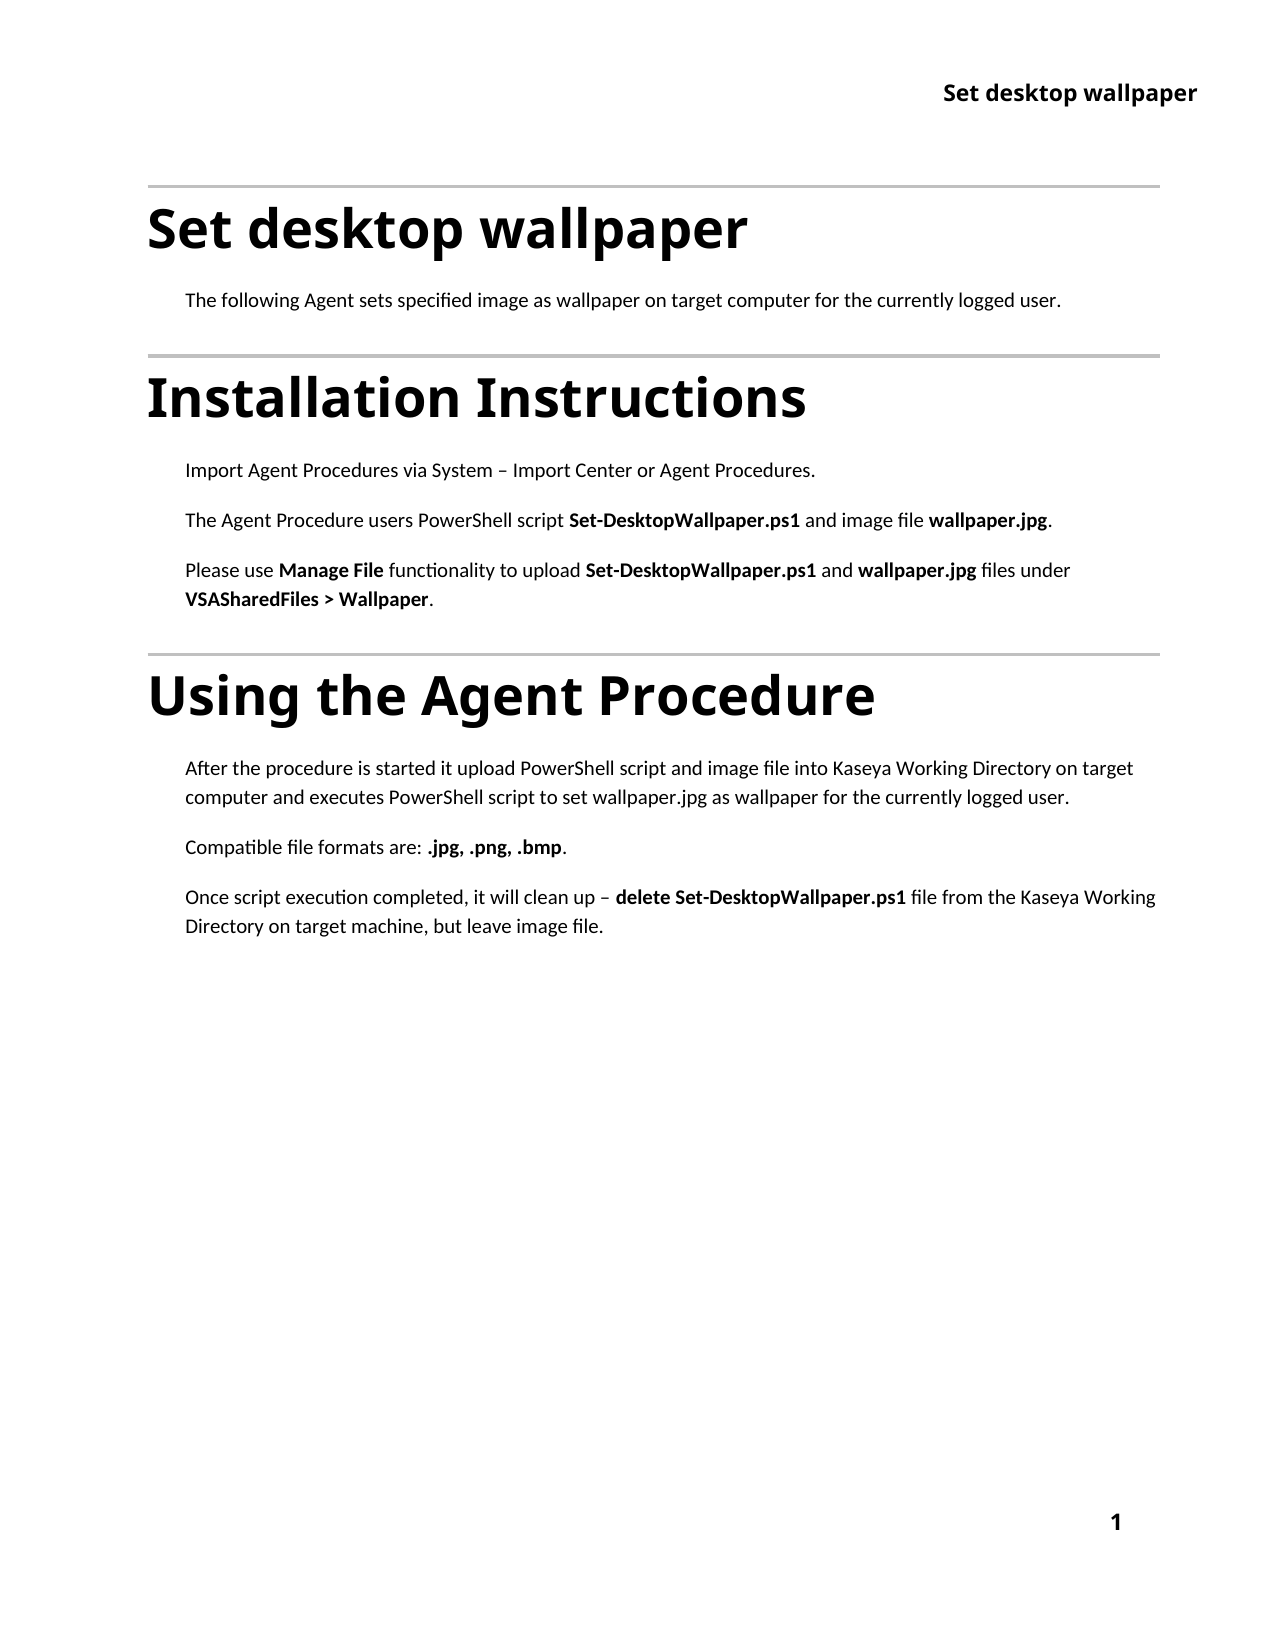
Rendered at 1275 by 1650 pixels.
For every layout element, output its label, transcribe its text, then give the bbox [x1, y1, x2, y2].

text Please use Manage File functionality to upload Set-DesktopWallpaper.ps1 and wallpaper.jpg files under VSASharedFiles > Wallpaper. [185, 557, 1160, 611]
subtitle Using the Agent Procedure [148, 656, 1160, 732]
text Compatible file formats are: .jpg, .png, .bmp. [185, 834, 1160, 860]
subtitle Set desktop wallpaper [148, 188, 1160, 264]
text The Agent Procedure users PowerShell script Set-DesktopWallpaper.ps1 and image file wallpaper.jpg. [185, 507, 1160, 532]
text Import Agent Procedures via System – Import Center or Agent Procedures. [185, 457, 1160, 482]
text After the procedure is started it upload PowerShell script and image file into Kaseya Working Directory on target computer and executes PowerShell script to set wallpaper.jpg as wallpaper for the currently logged user. [185, 755, 1160, 810]
subtitle Installation Instructions [148, 358, 1160, 433]
text Once script execution completed, it will clean up – delete Set-DesktopWallpaper.ps1 file from the Kaseya Working Directory on target machine, but leave image file. [185, 884, 1160, 939]
text The following Agent sets specified image as wallpaper on target computer for the currently logged user. [185, 288, 1160, 313]
